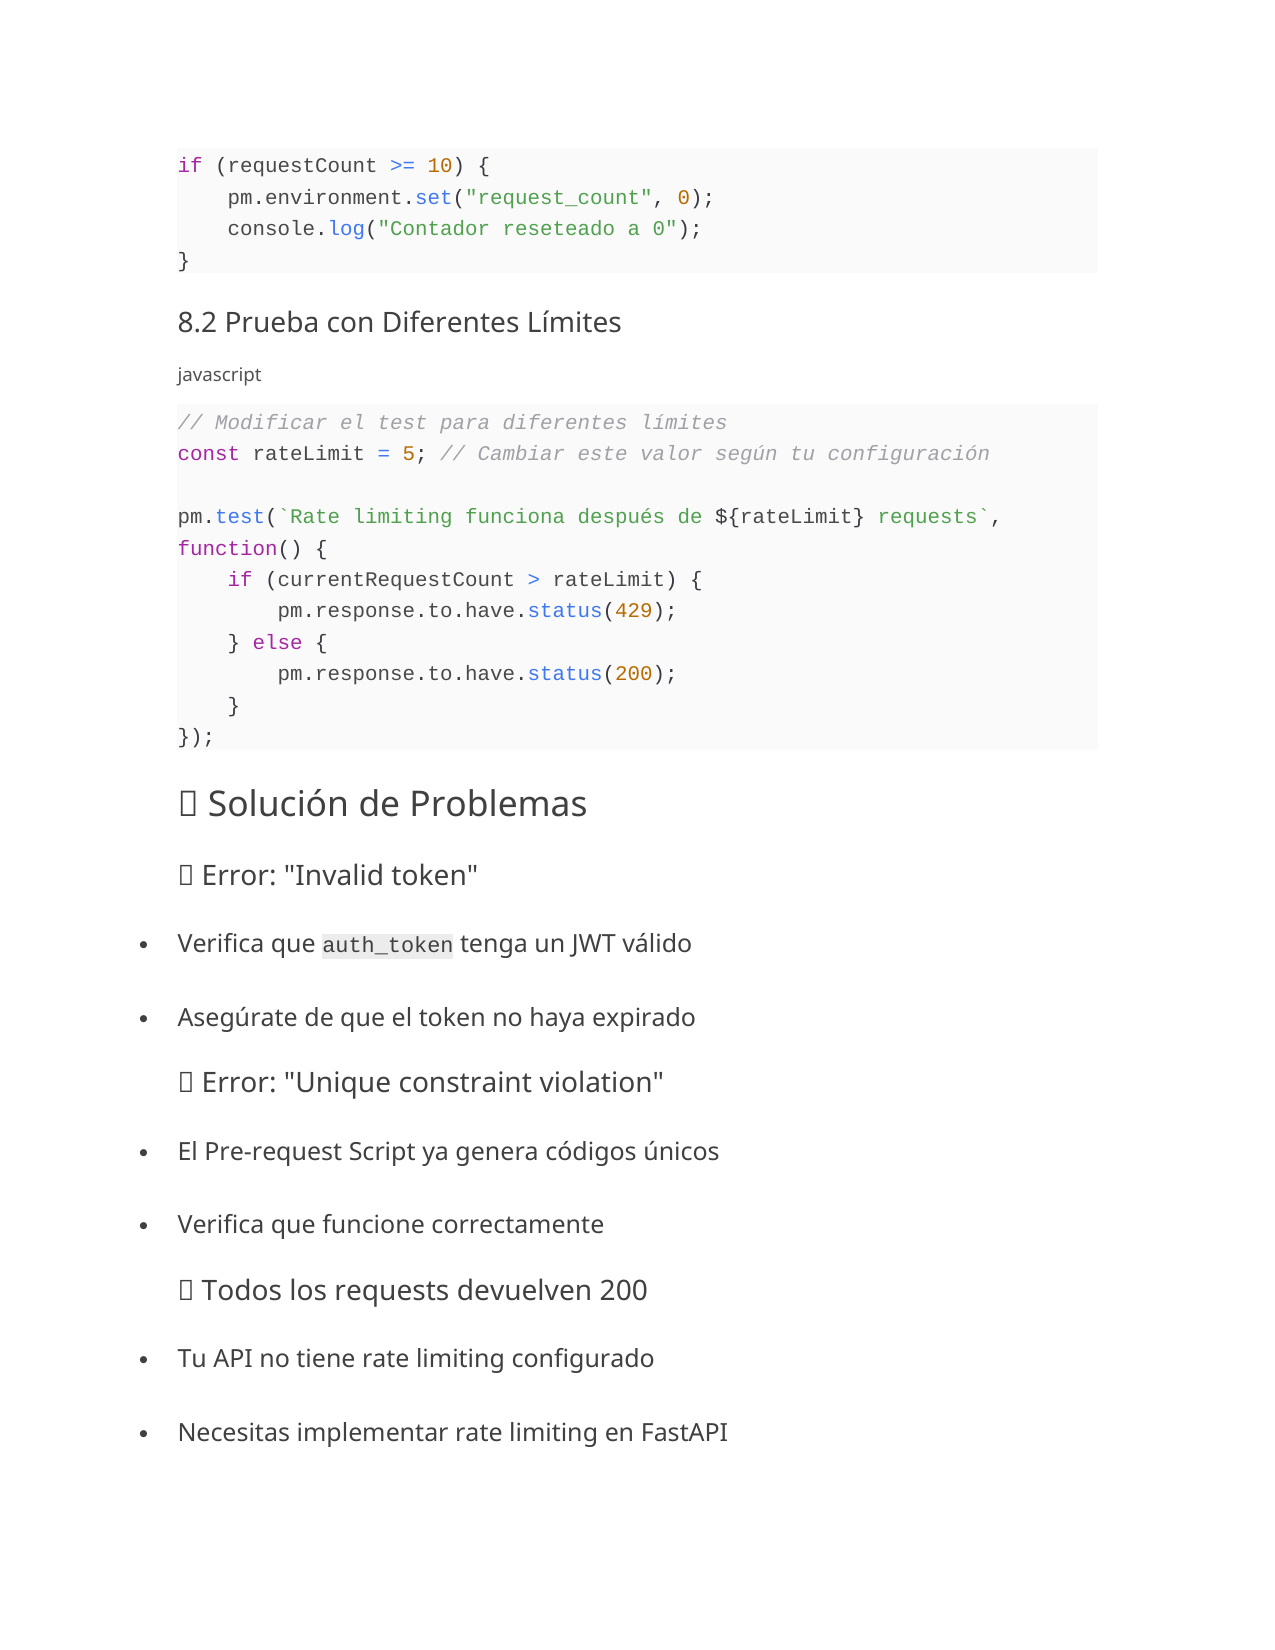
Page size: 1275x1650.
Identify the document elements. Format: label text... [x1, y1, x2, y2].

text } [177, 687, 1098, 718]
list El Pre-request Script ya genera códigos únicos [140, 1123, 1098, 1167]
subtitle ❌ Todos los requests devuelven 200 [177, 1270, 1098, 1309]
subtitle 8.2 Prueba con Diferentes Límites [177, 302, 1098, 340]
text } else { [177, 624, 1098, 656]
text if (currentRequestCount > rateLimit) { [177, 561, 1098, 593]
text console.log("Contador reseteado a 0"); [177, 211, 1098, 242]
text javascript [177, 362, 1098, 387]
text if (requestCount >= 10) { [177, 148, 1098, 179]
text pm.response.to.have.status(200); [177, 656, 1098, 687]
text pm.environment.set("request_count", 0); [177, 179, 1098, 211]
list Verifica que funcione correctamente [140, 1196, 1098, 1241]
text pm.response.to.have.status(429); [177, 593, 1098, 624]
list Tu API no tiene rate limiting configurado [140, 1330, 1098, 1375]
list Necesitas implementar rate limiting en FastAPI [140, 1404, 1098, 1449]
text pm.test(`Rate limiting funciona después de ${rateLimit} requests`, function() { [177, 498, 1098, 561]
list Verifica que auth_token tenga un JWT válido [140, 915, 1098, 960]
subtitle ❌ Error: "Invalid token" [177, 855, 1098, 894]
text } [177, 242, 1098, 273]
subtitle ❌ Error: "Unique constraint violation" [177, 1063, 1098, 1101]
text const rateLimit = 5; // Cambiar este valor según tu configuración [177, 435, 1098, 467]
subtitle 🔧 Solución de Problemas [177, 778, 1098, 827]
text // Modificar el test para diferentes límites [177, 404, 1098, 435]
text }); [177, 718, 1098, 750]
list Asegúrate de que el token no haya expirado [140, 989, 1098, 1034]
